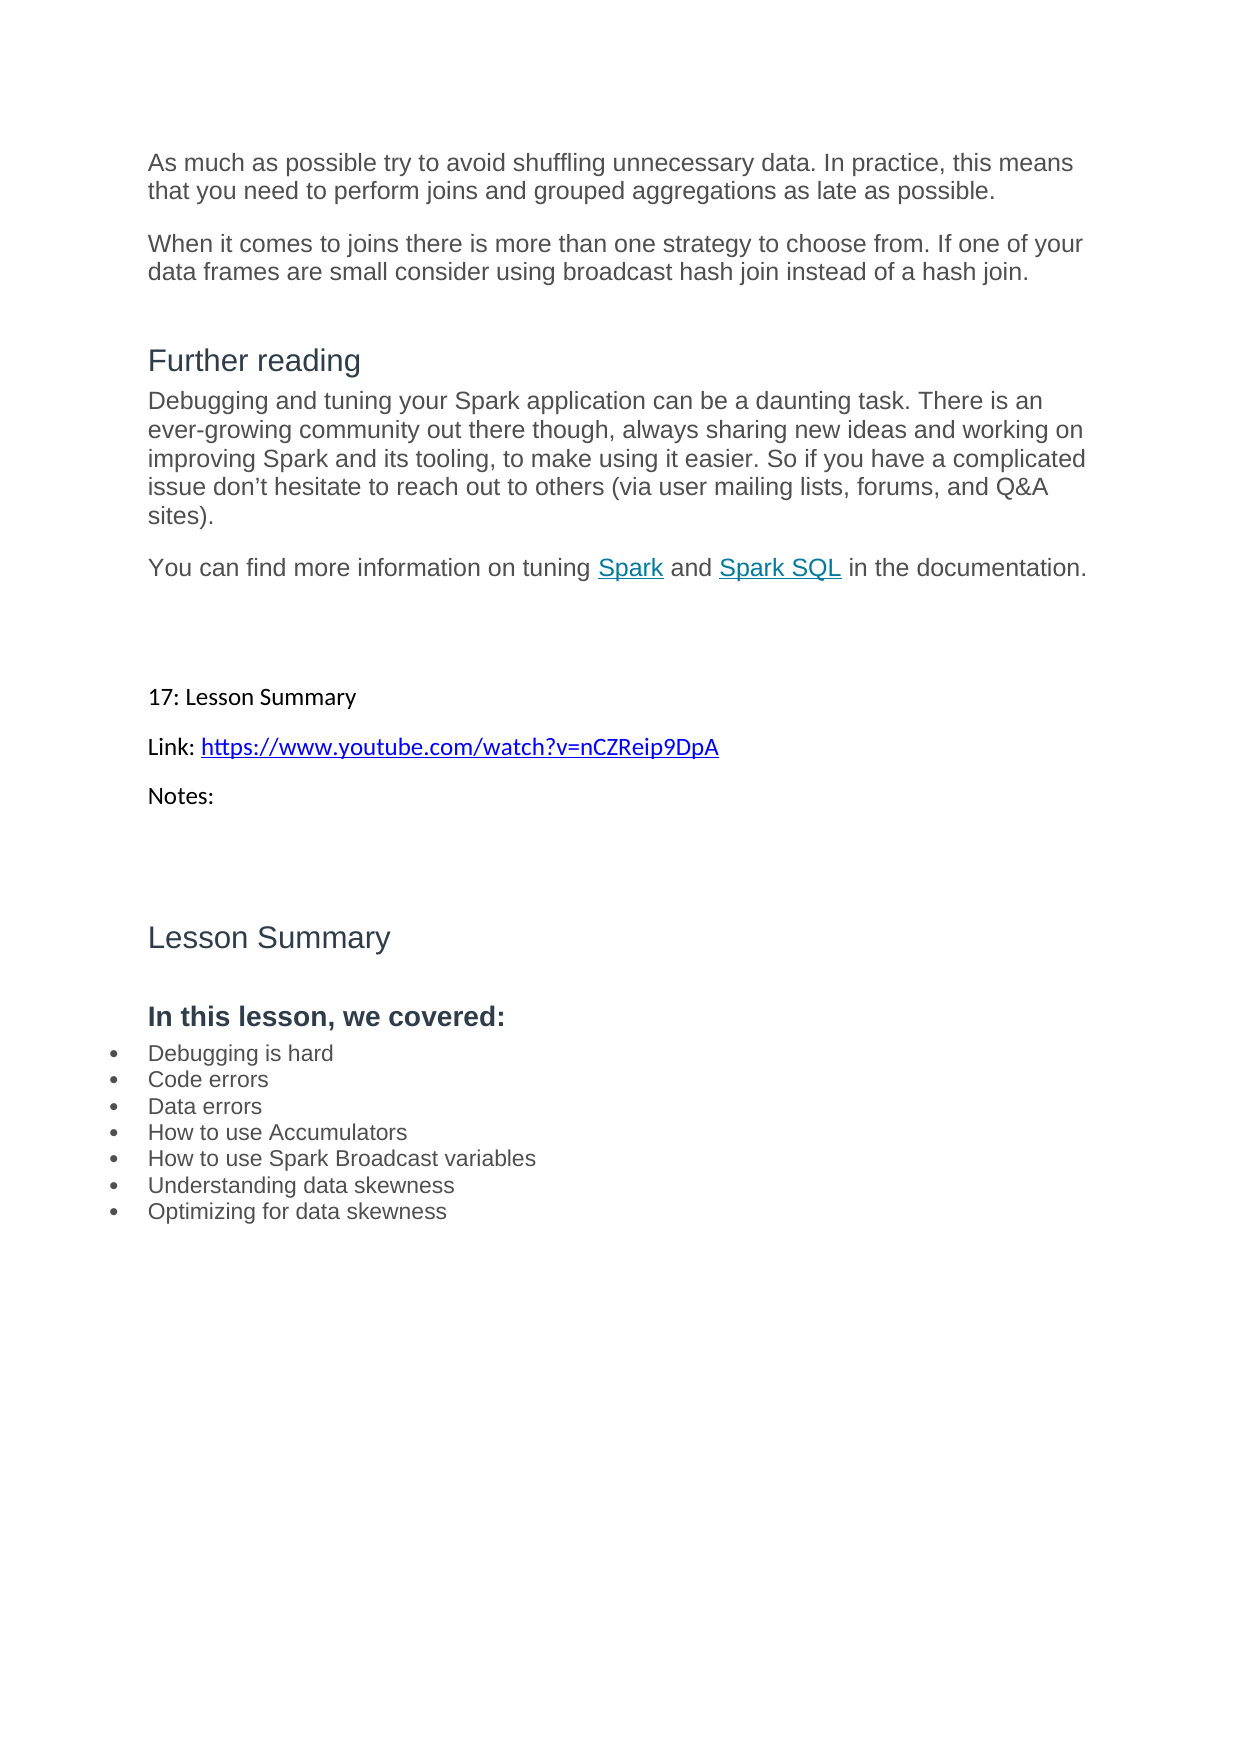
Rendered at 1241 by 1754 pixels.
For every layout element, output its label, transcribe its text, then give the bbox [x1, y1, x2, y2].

list How to use Spark Broadcast variables [110, 1145, 1093, 1172]
list How to use Accumulators [110, 1119, 1093, 1145]
text 17: Lesson Summary [148, 681, 1093, 712]
list Data errors [110, 1093, 1093, 1119]
text When it comes to joins there is more than one strategy to choose from. If one of your data frames are small consider using broadcast hash join instead of a hash join. [148, 228, 1093, 286]
text Link: https://www.youtube.com/watch?v=nCZReip9DpA [148, 731, 1093, 761]
list Optimizing for data skewness [110, 1198, 1093, 1224]
list Debugging is hard [110, 1040, 1093, 1066]
text Notes: [148, 780, 1093, 811]
list Understanding data skewness [110, 1172, 1093, 1198]
subtitle In this lesson, we covered: [148, 999, 1093, 1032]
list Code errors [110, 1066, 1093, 1093]
subtitle Lesson Summary [148, 919, 1093, 955]
text Debugging and tuning your Spark application can be a daunting task. There is an ever-growing community out there though, always sharing new ideas and working on improving Spark and its tooling, to make using it easier. So if you have a complicated issue don’t hesitate to reach out to others (via user mailing lists, forums, and Q&A sites). [148, 386, 1093, 530]
subtitle Further reading [148, 342, 1093, 378]
text You can find more information on tuning Spark and Spark SQL in the documentation. [148, 553, 1093, 582]
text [148, 148, 1093, 205]
